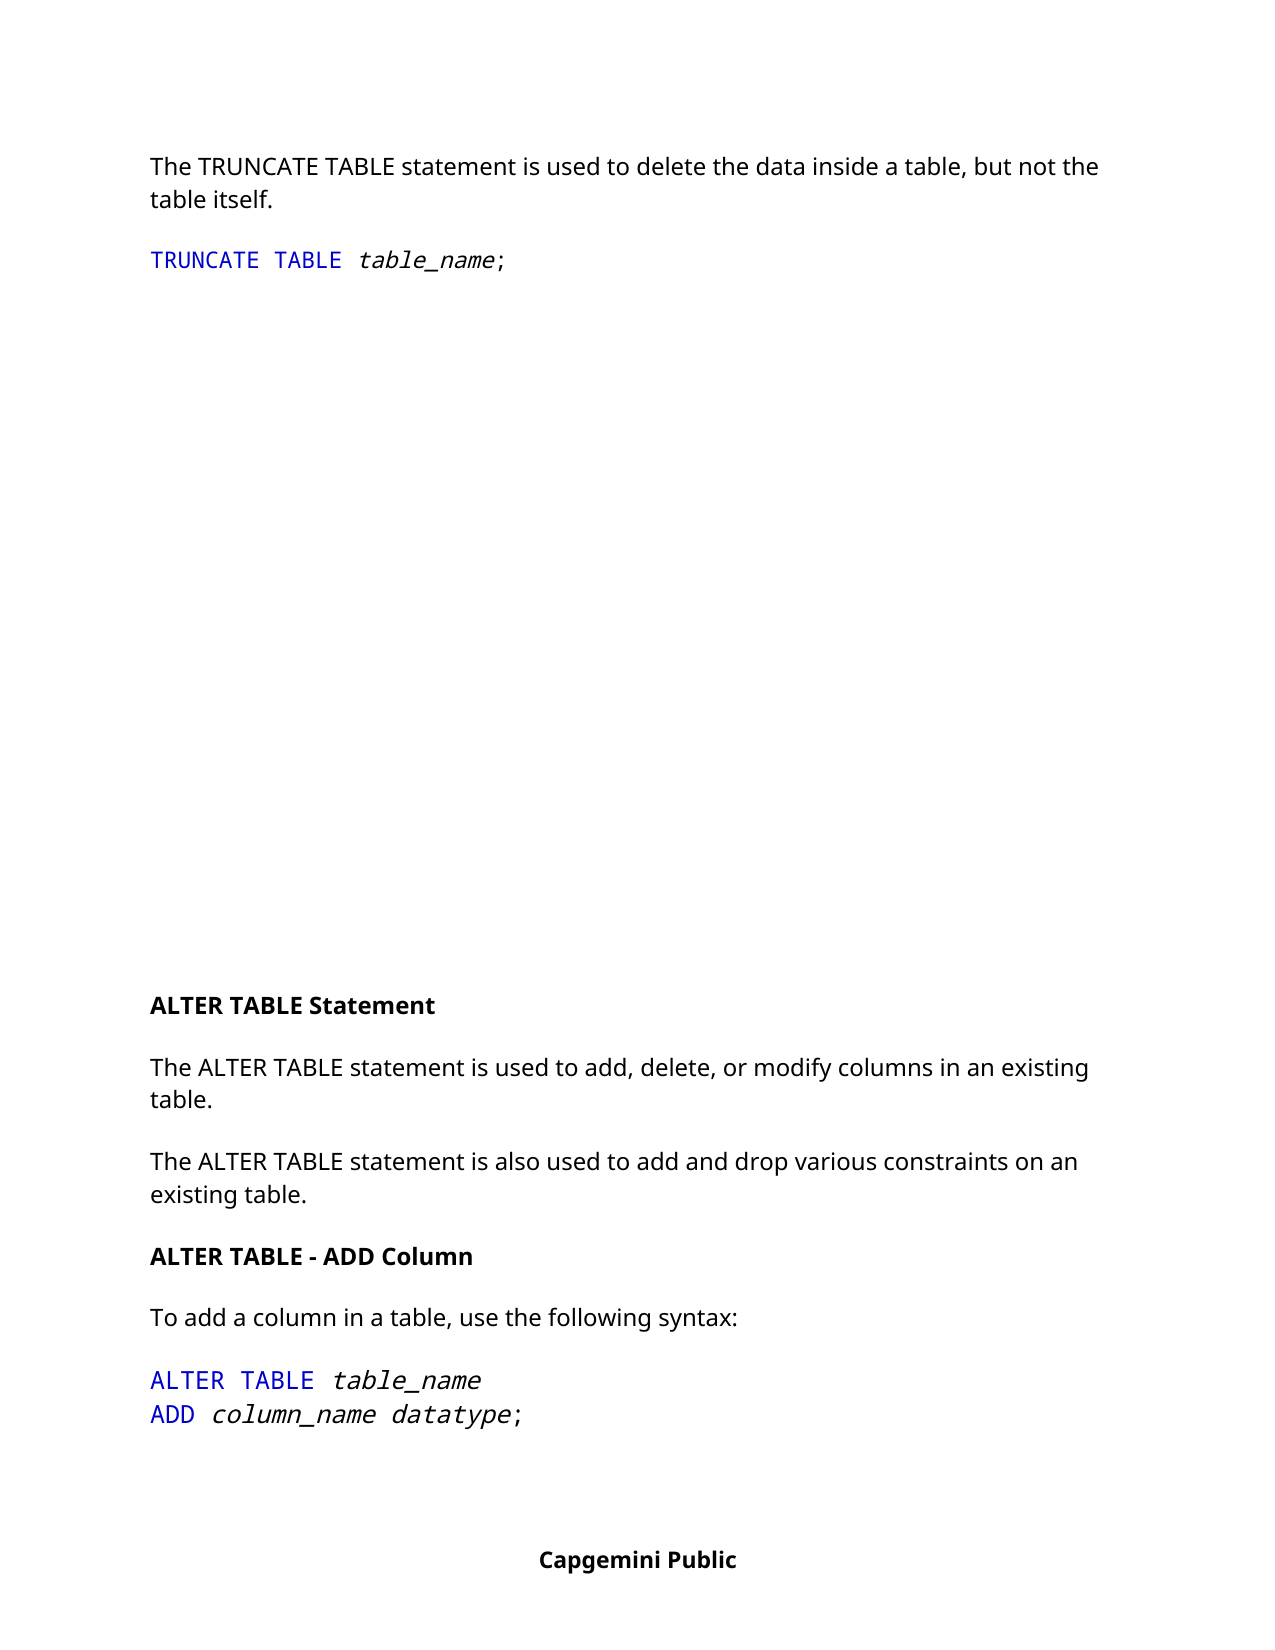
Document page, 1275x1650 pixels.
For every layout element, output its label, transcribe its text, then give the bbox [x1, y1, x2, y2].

text ALTER TABLE table_name ADD column_name datatype; [150, 1363, 1125, 1431]
text The ALTER TABLE statement is used to add, delete, or modify columns in an existing table. [150, 1051, 1125, 1116]
text ALTER TABLE Statement [150, 989, 1125, 1022]
text To add a column in a table, use the following syntax: [150, 1301, 1125, 1334]
text TRUNCATE TABLE table_name; [150, 244, 1125, 276]
text The TRUNCATE TABLE statement is used to delete the data inside a table, but not the table itself. [150, 150, 1125, 215]
text ALTER TABLE - ADD Column [150, 1239, 1125, 1272]
text The ALTER TABLE statement is also used to add and drop various constraints on an existing table. [150, 1145, 1125, 1210]
